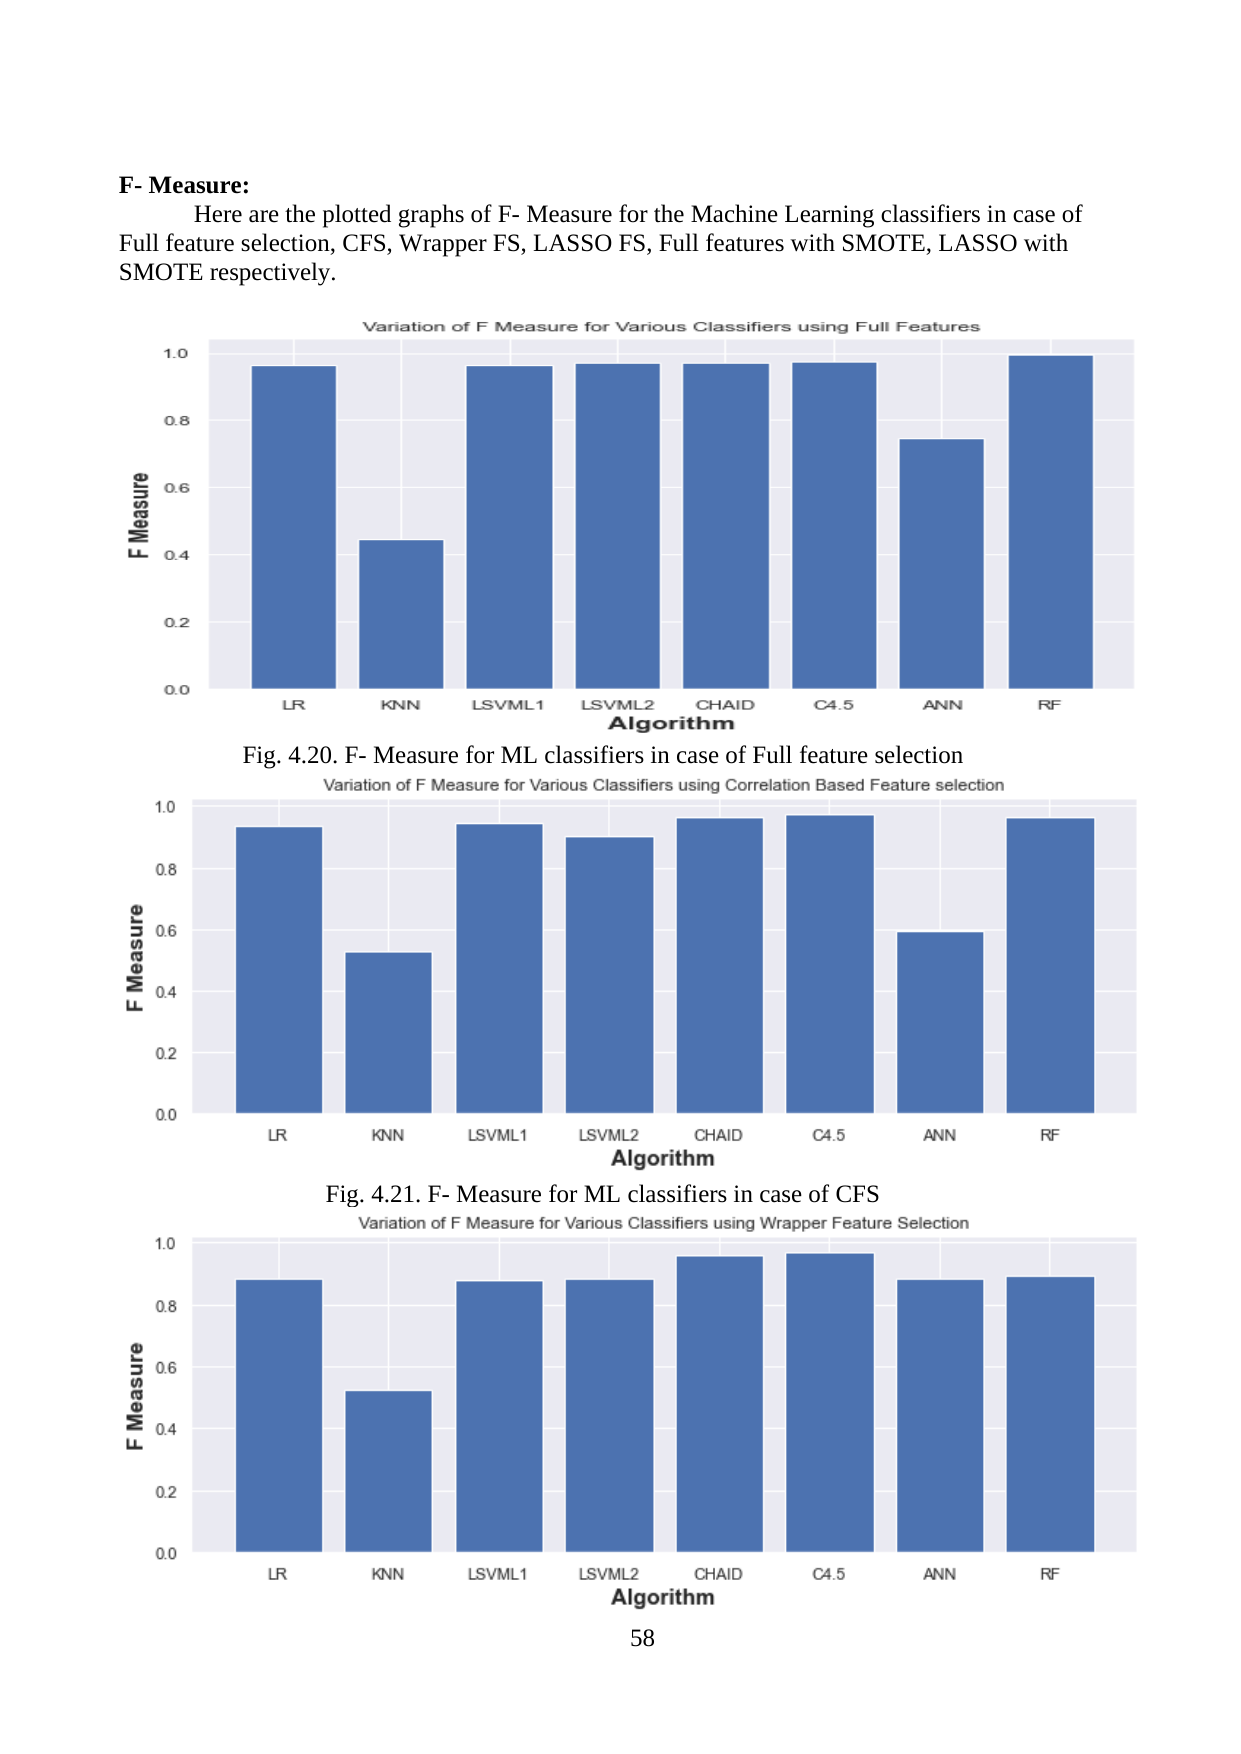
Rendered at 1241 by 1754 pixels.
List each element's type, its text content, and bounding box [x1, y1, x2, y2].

picture [118, 1207, 1147, 1618]
text Fig. 4.20. F- Measure for ML classifiers in case of Full feature selection [119, 741, 1087, 769]
picture [118, 314, 1147, 741]
text Here are the plotted graphs of F- Measure for the Machine Learning classifiers in case of Full feature selection, CFS, Wrapper FS, LASSO FS, Full features with SMOTE, LASSO with SMOTE respectively. [119, 199, 1087, 285]
text F- Measure: [119, 170, 1087, 199]
text Fig. 4.21. F- Measure for ML classifiers in case of CFS [119, 1179, 1087, 1207]
picture [118, 769, 1147, 1179]
